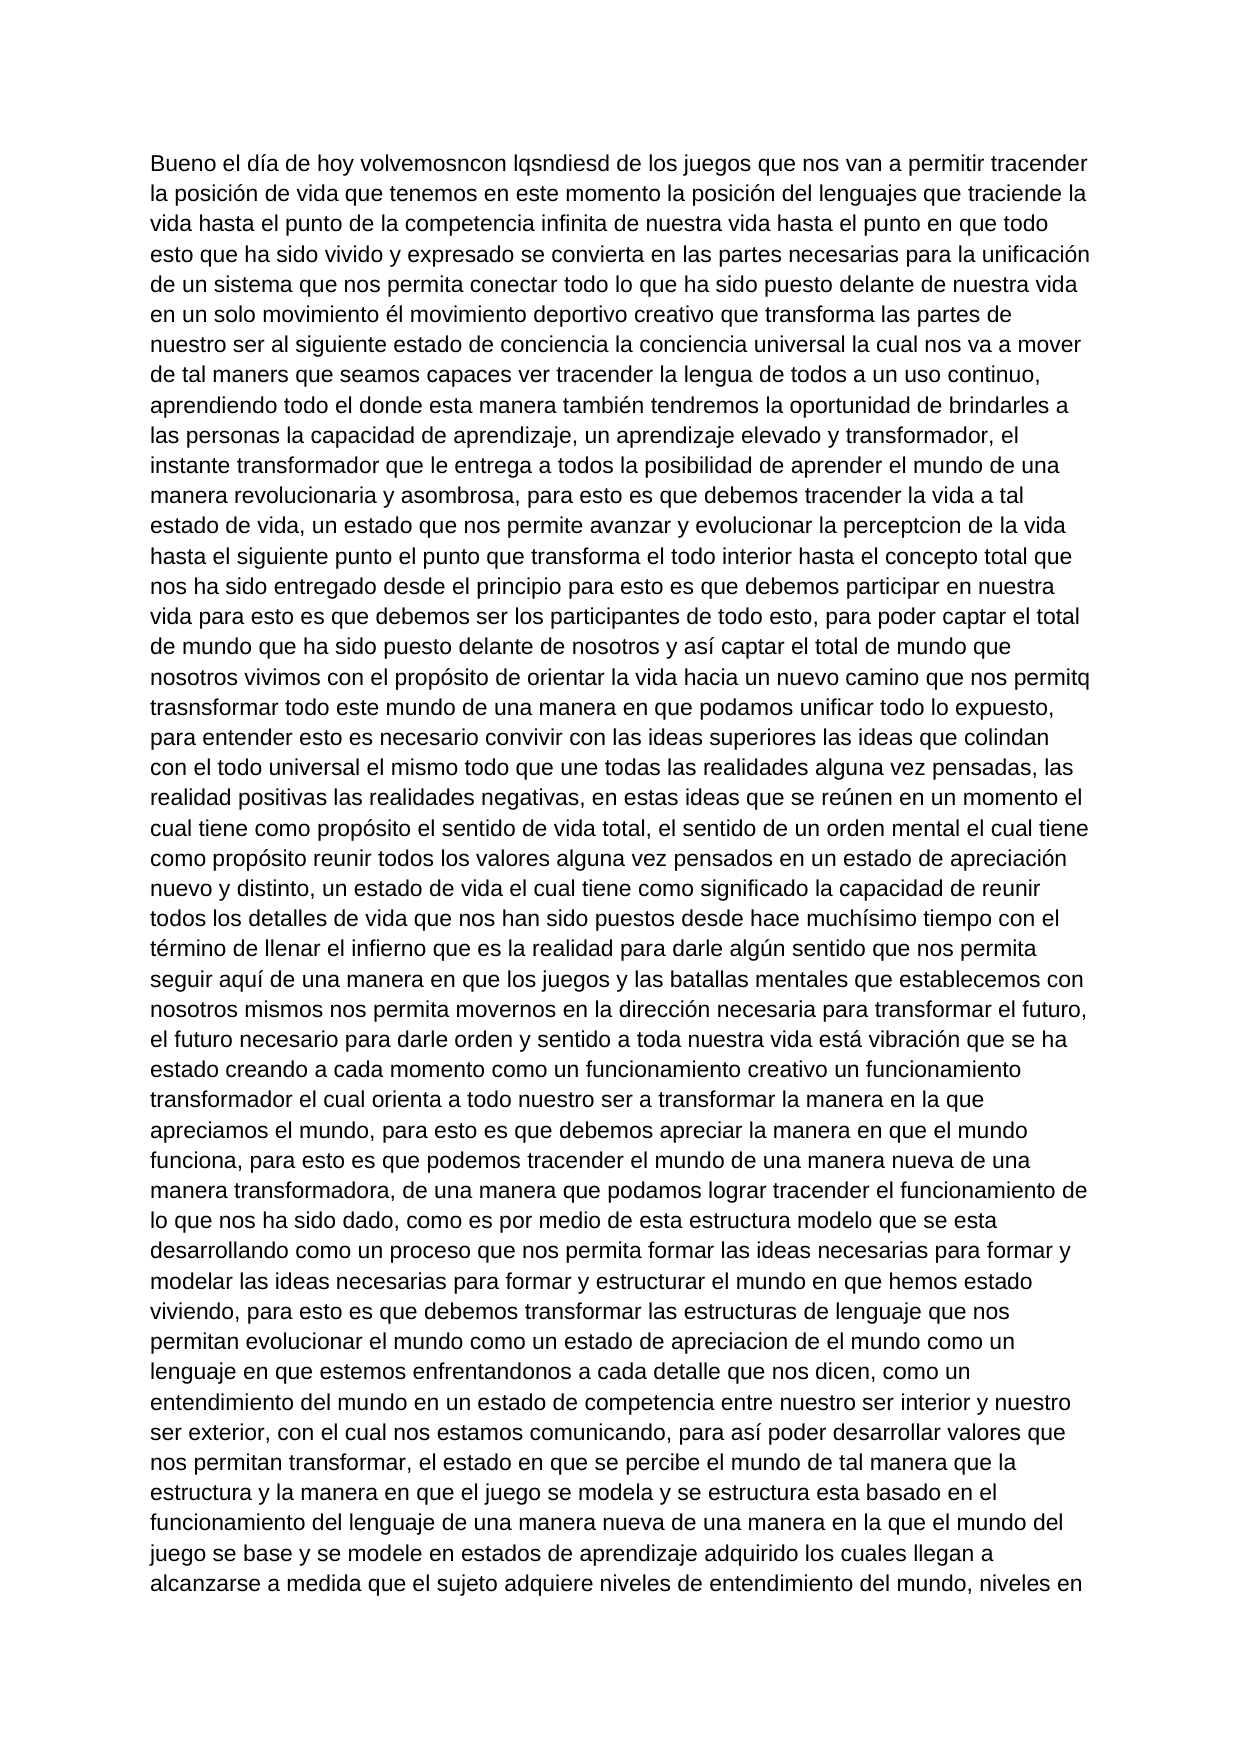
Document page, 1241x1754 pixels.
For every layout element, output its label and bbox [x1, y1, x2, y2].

text [150, 150, 1090, 1596]
